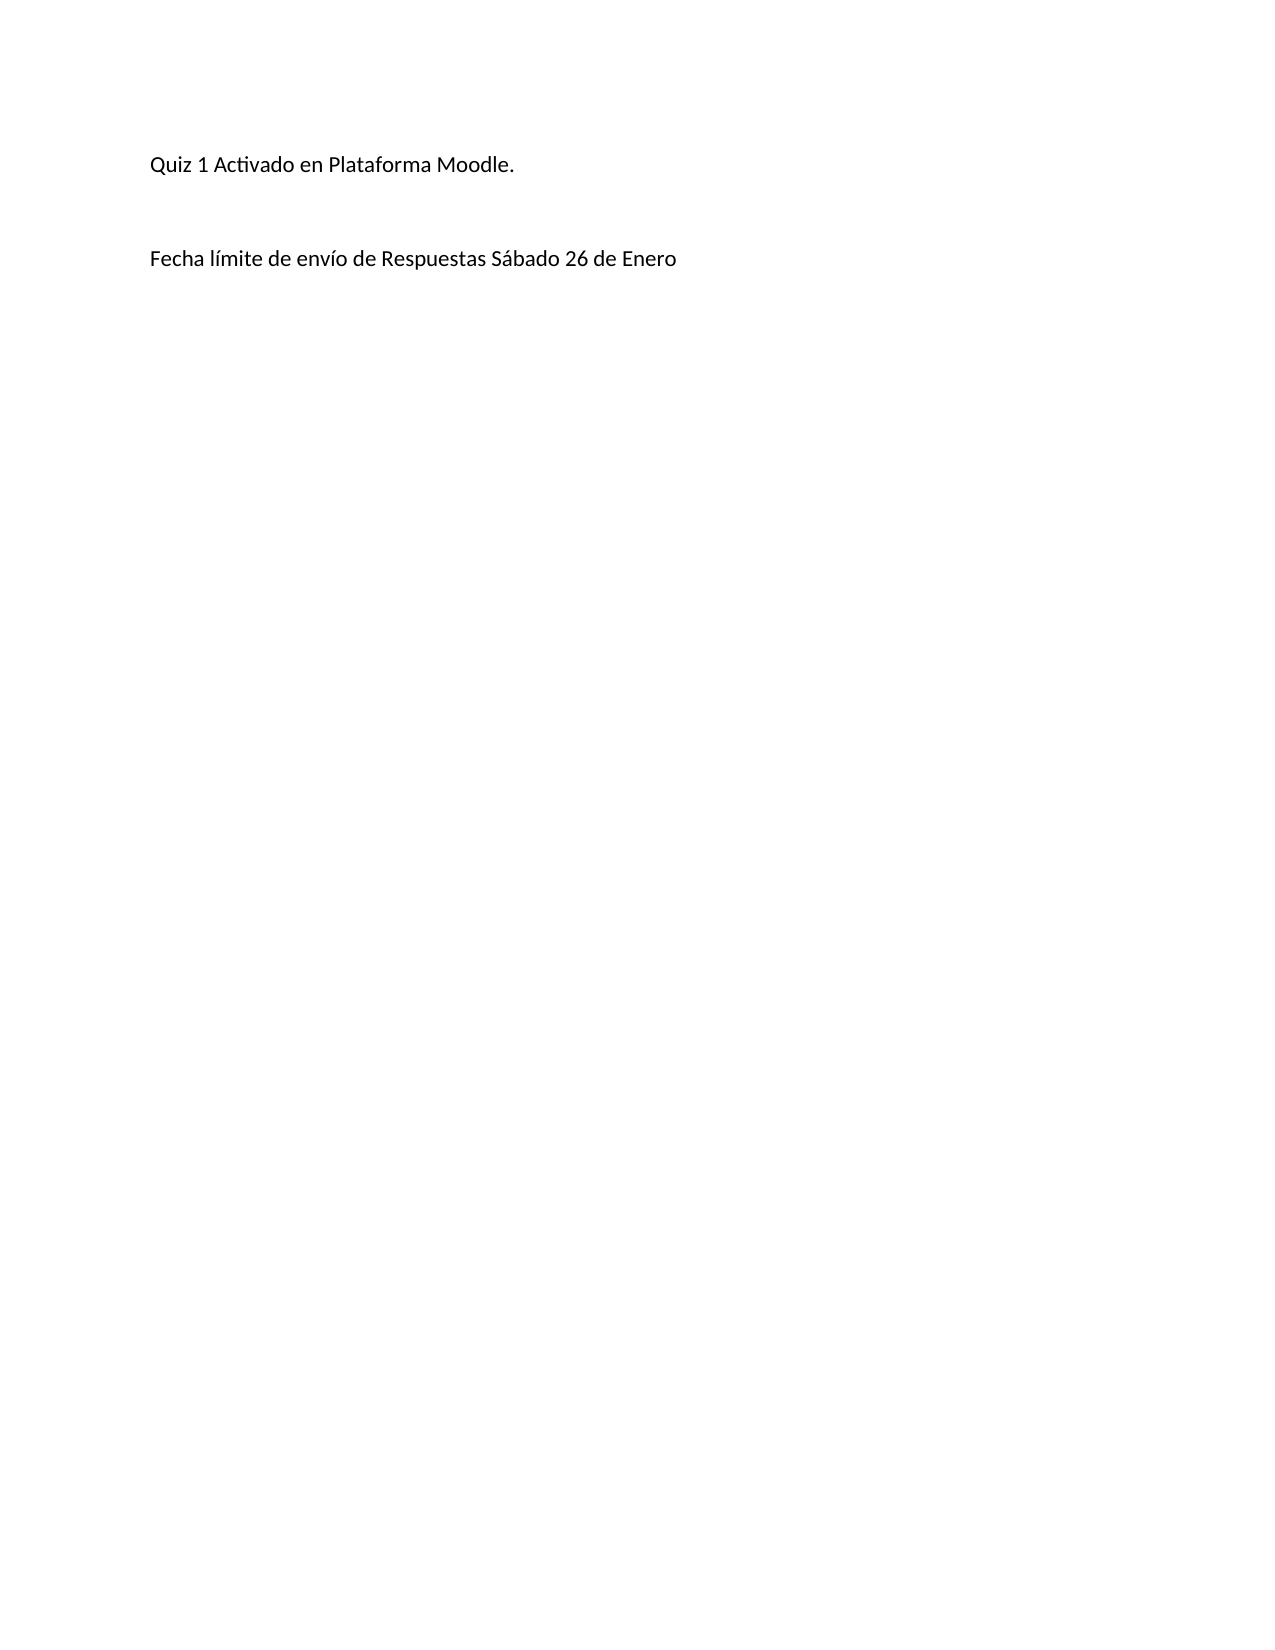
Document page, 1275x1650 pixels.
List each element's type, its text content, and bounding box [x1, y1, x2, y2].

text Quiz 1 Activado en Plataforma Moodle. [150, 150, 1125, 178]
text Fecha límite de envío de Respuestas Sábado 26 de Enero [150, 244, 1125, 272]
